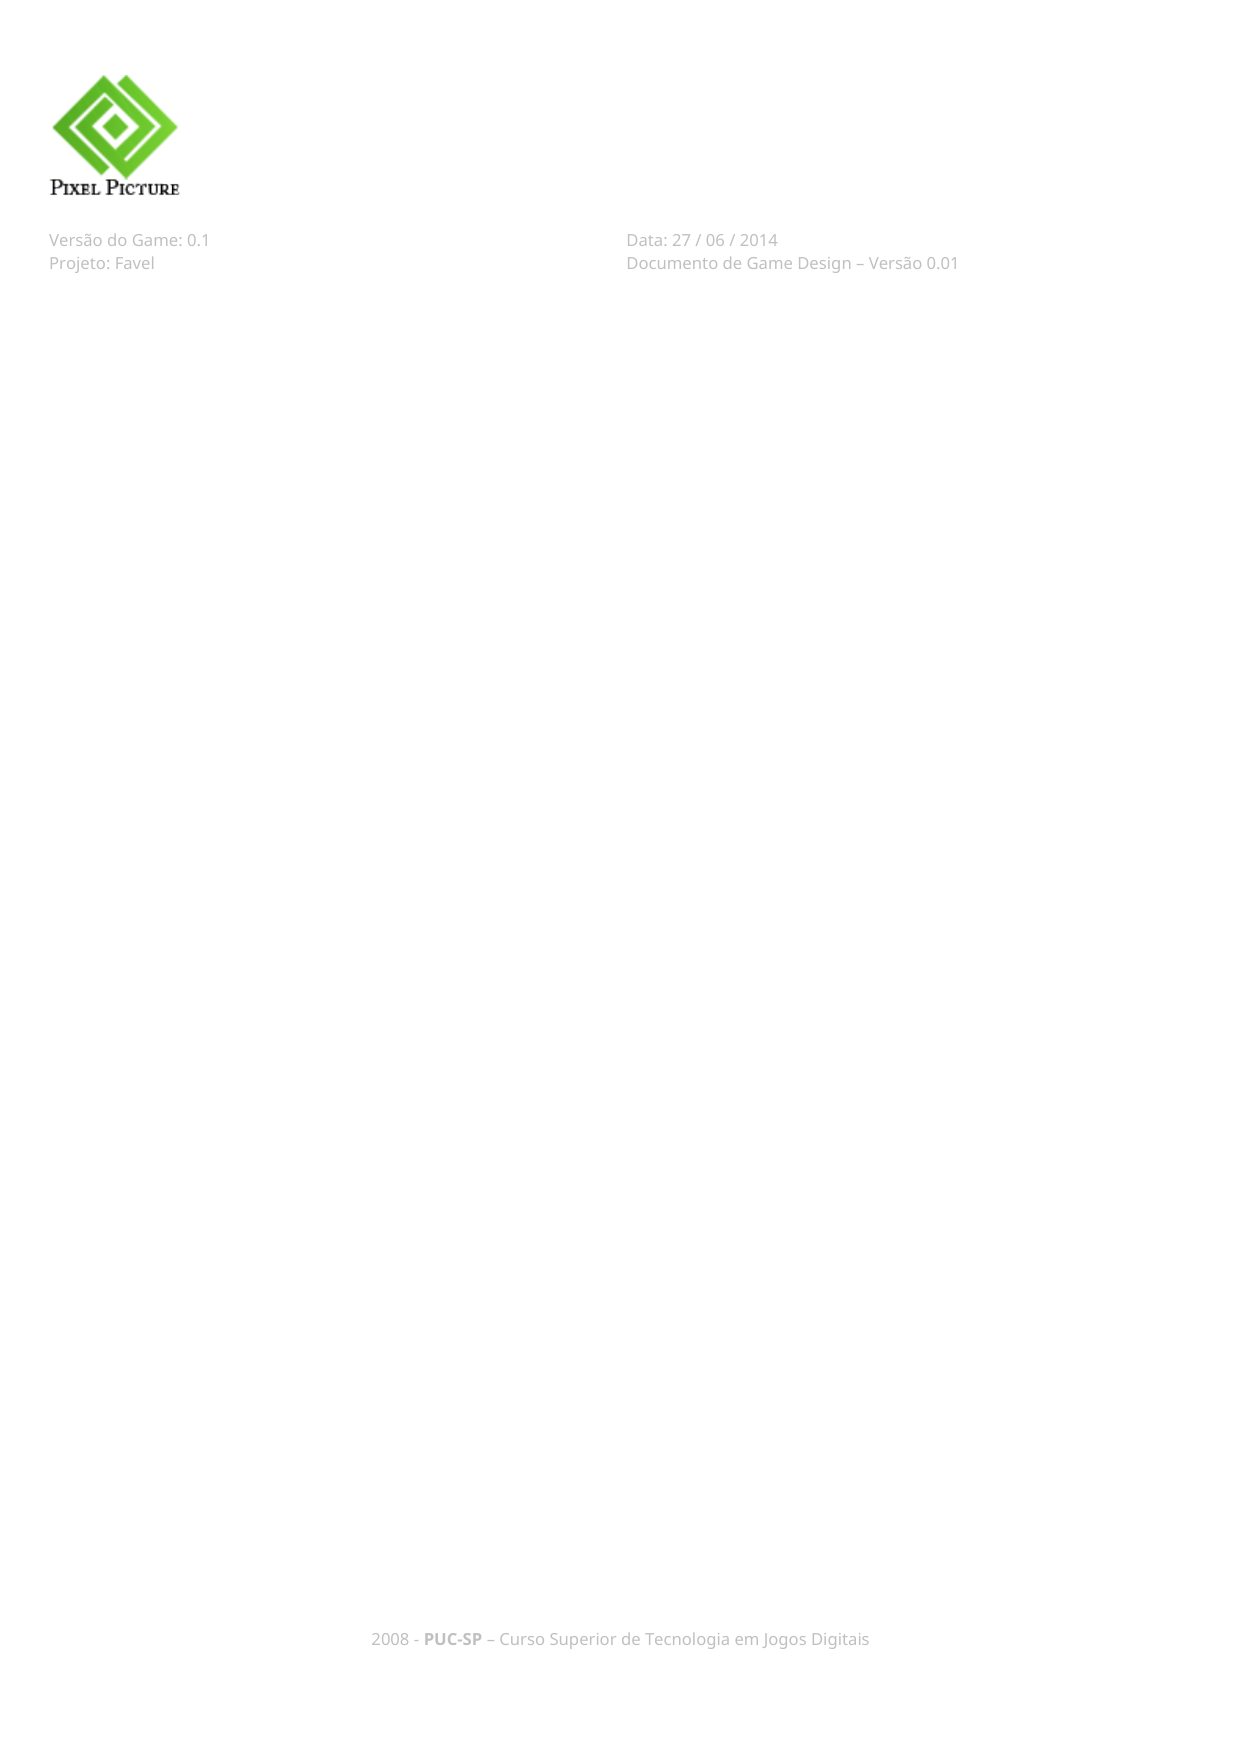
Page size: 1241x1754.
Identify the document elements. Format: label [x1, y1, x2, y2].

picture [37, 75, 194, 200]
